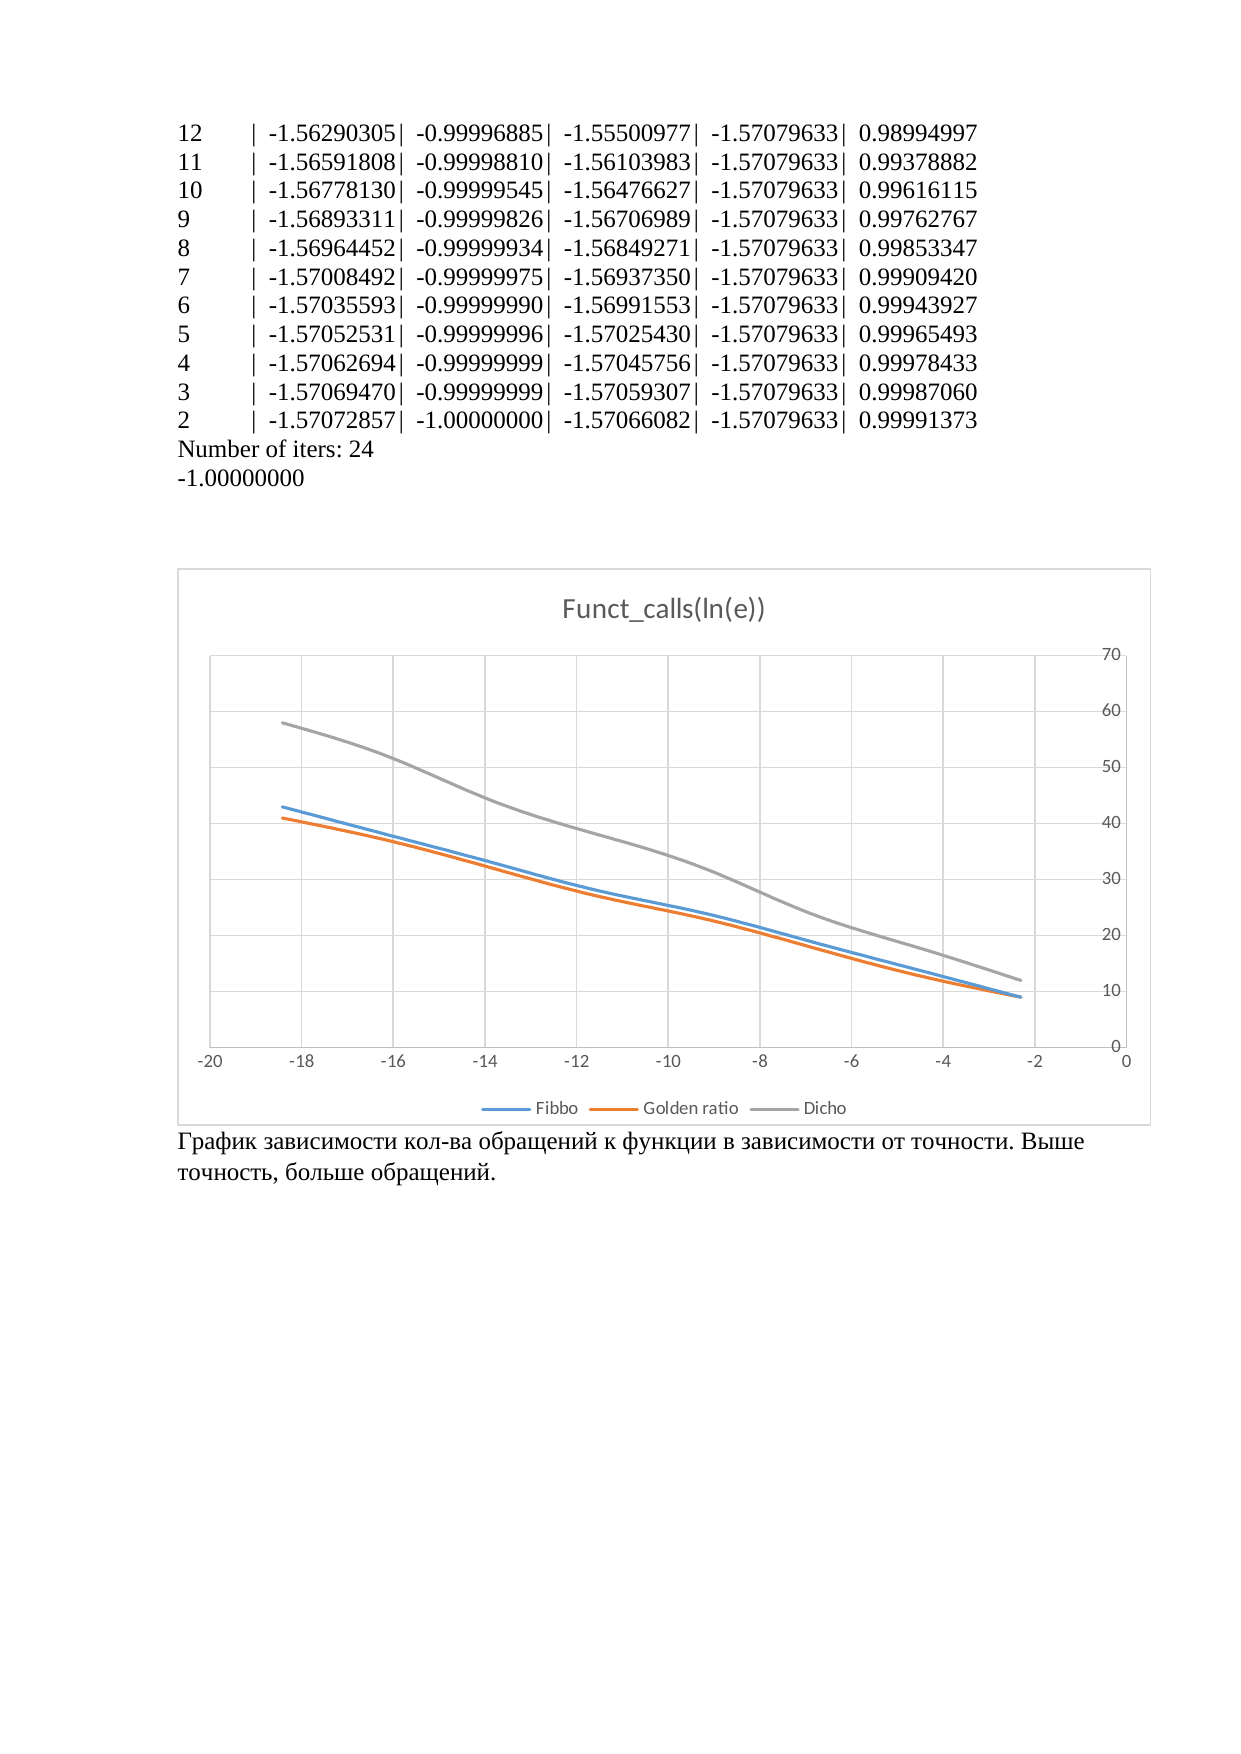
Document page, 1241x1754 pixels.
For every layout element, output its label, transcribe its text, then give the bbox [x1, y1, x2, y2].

text 3 | -1.57069470 | -0.99999999 | -1.57059307 | -1.57079633 | 0.99987060 [177, 377, 1152, 406]
text Number of iters: 24 [177, 434, 1152, 463]
text 8 | -1.56964452 | -0.99999934 | -1.56849271 | -1.57079633 | 0.99853347 [177, 233, 1152, 262]
text 7 | -1.57008492 | -0.99999975 | -1.56937350 | -1.57079633 | 0.99909420 [177, 262, 1152, 291]
text 11 | -1.56591808 | -0.99998810 | -1.56103983 | -1.57079633 | 0.99378882 [177, 147, 1152, 176]
text 12 | -1.56290305 | -0.99996885 | -1.55500977 | -1.57079633 | 0.98994997 [177, 118, 1152, 147]
text График зависимости кол-ва обращений к функции в зависимости от точности. Выше точность, больше обращений. [177, 1126, 1152, 1186]
text 9 | -1.56893311 | -0.99999826 | -1.56706989 | -1.57079633 | 0.99762767 [177, 204, 1152, 233]
text 6 | -1.57035593 | -0.99999990 | -1.56991553 | -1.57079633 | 0.99943927 [177, 291, 1152, 319]
text 2 | -1.57072857 | -1.00000000 | -1.57066082 | -1.57079633 | 0.99991373 [177, 406, 1152, 434]
text -1.00000000 [177, 463, 1152, 492]
text 4 | -1.57062694 | -0.99999999 | -1.57045756 | -1.57079633 | 0.99978433 [177, 348, 1152, 377]
text 10 | -1.56778130 | -0.99999545 | -1.56476627 | -1.57079633 | 0.99616115 [177, 176, 1152, 204]
text 5 | -1.57052531 | -0.99999996 | -1.57025430 | -1.57079633 | 0.99965493 [177, 319, 1152, 348]
